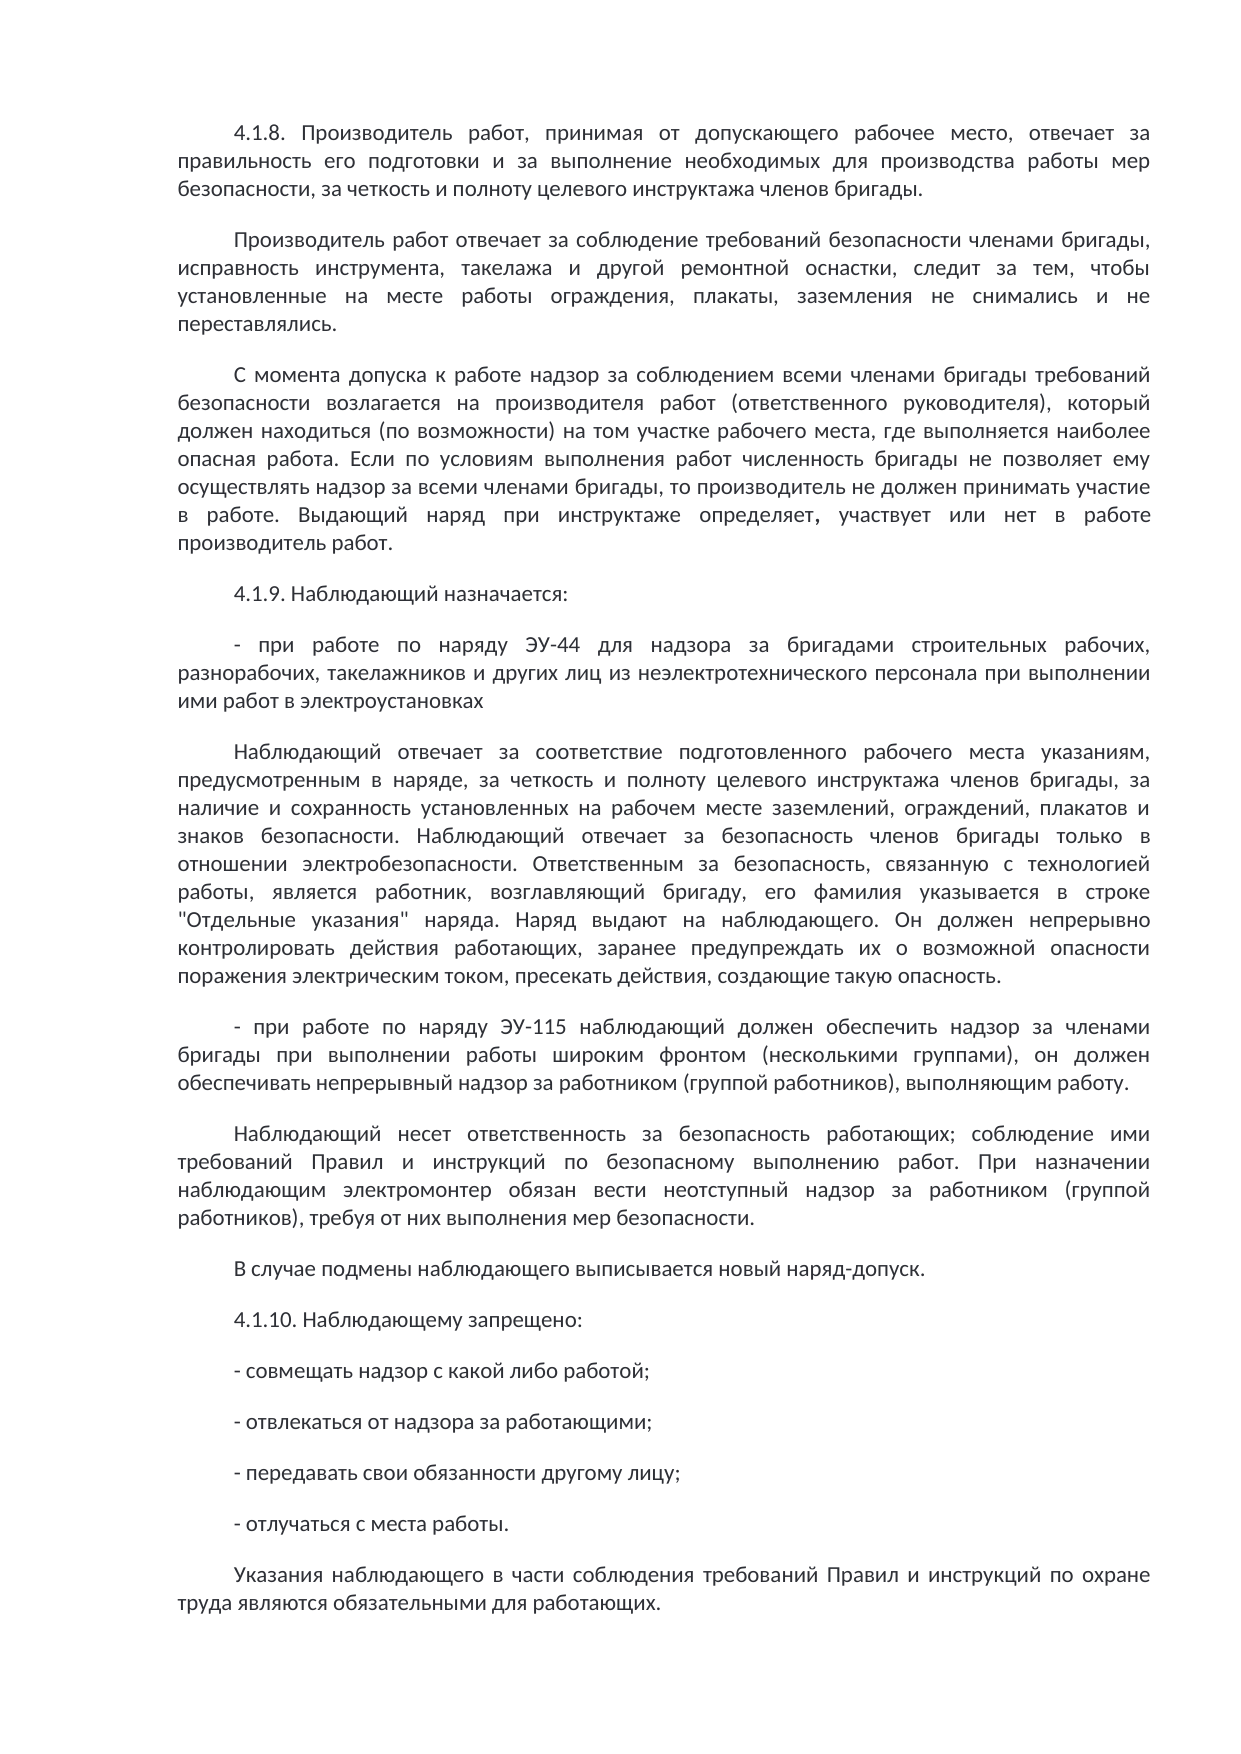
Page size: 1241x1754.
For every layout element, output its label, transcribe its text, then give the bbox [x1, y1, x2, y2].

text Наблюдающий несет ответственность за безопасность работающих; соблюдение ими требований Правил и инструкций по безопасному выполнению работ. При назначении наблюдающим электромонтер обязан вести неотступный надзор за работником (группой работников), требуя от них выполнения мер безопасности. [177, 1119, 1152, 1231]
text - отлучаться с места работы. [177, 1509, 1152, 1537]
text 4.1.10. Наблюдающему запрещено: [177, 1305, 1152, 1333]
text Указания наблюдающего в части соблюдения требований Правил и инструкций по охране труда являются обязательными для работающих. [177, 1560, 1152, 1616]
text Наблюдающий отвечает за соответствие подготовленного рабочего места указаниям, предусмотренным в наряде, за четкость и полноту целевого инструктажа членов бригады, за наличие и сохранность установленных на рабочем месте заземлений, ограждений, плакатов и знаков безопасности. Наблюдающий отвечает за безопасность членов бригады только в отношении электробезопасности. Ответственным за безопасность, связанную с технологией работы, является работник, возглавляющий бригаду, его фамилия указывается в строке "Отдельные указания" наряда. Наряд выдают на наблюдающего. Он должен непрерывно контролировать действия работающих, заранее предупреждать их о возможной опасности поражения электрическим током, пресекать действия, создающие такую опасность. [177, 737, 1152, 989]
text - совмещать надзор с какой либо работой; [177, 1356, 1152, 1384]
text 4.1.9. Наблюдающий назначается: [177, 579, 1152, 607]
text 4.1.8. Производитель работ, принимая от допускающего рабочее место, отвечает за правильность его подготовки и за выполнение необходимых для производства работы мер безопасности, за четкость и полноту целевого инструктажа членов бригады. [177, 118, 1152, 202]
text - отвлекаться от надзора за работающими; [177, 1407, 1152, 1435]
text - при работе по наряду ЭУ-44 для надзора за бригадами строительных рабочих, разнорабочих, такелажников и других лиц из неэлектротехнического персонала при выполнении ими работ в электроустановках [177, 630, 1152, 714]
text - передавать свои обязанности другому лицу; [177, 1458, 1152, 1486]
text В случае подмены наблюдающего выписывается новый наряд-допуск. [177, 1254, 1152, 1282]
text Производитель работ отвечает за соблюдение требований безопасности членами бригады, исправность инструмента, такелажа и другой ремонтной оснастки, следит за тем, чтобы установленные на месте работы ограждения, плакаты, заземления не снимались и не переставлялись. [177, 225, 1152, 337]
text - при работе по наряду ЭУ-115 наблюдающий должен обеспечить надзор за членами бригады при выполнении работы широким фронтом (несколькими группами), он должен обеспечивать непрерывный надзор за работником (группой работников), выполняющим работу. [177, 1012, 1152, 1096]
text С момента допуска к работе надзор за соблюдением всеми членами бригады требований безопасности возлагается на производителя работ (ответственного руководителя), который должен находиться (по возможности) на том участке рабочего места, где выполняется наиболее опасная работа. Если по условиям выполнения работ численность бригады не позволяет ему осуществлять надзор за всеми членами бригады, то производитель не должен принимать участие в работе. Выдающий наряд при инструктаже определяет, участвует или нет в работе производитель работ. [177, 360, 1152, 556]
